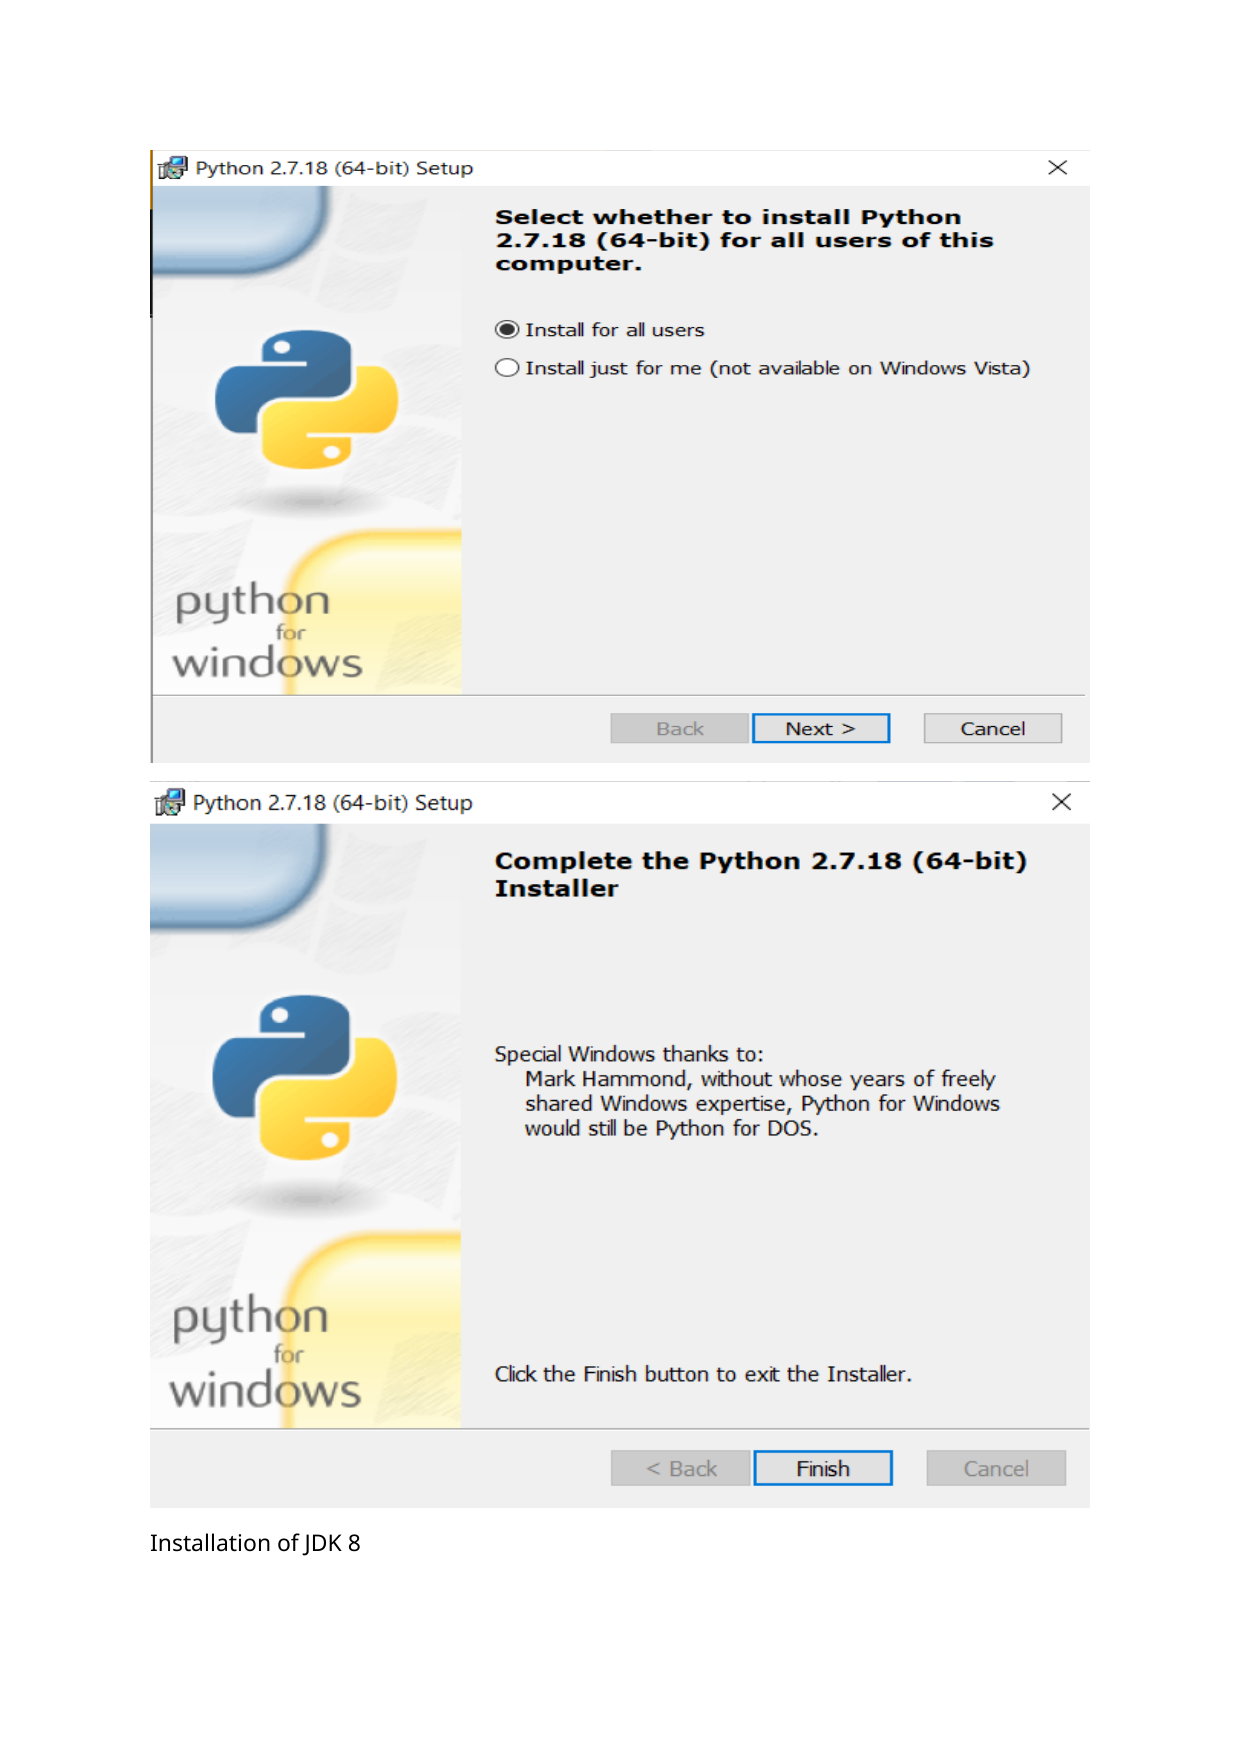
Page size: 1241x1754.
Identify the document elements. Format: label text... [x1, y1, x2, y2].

picture [150, 150, 1090, 763]
picture [150, 781, 1090, 1508]
text Installation of JDK 8 [150, 1527, 1090, 1558]
